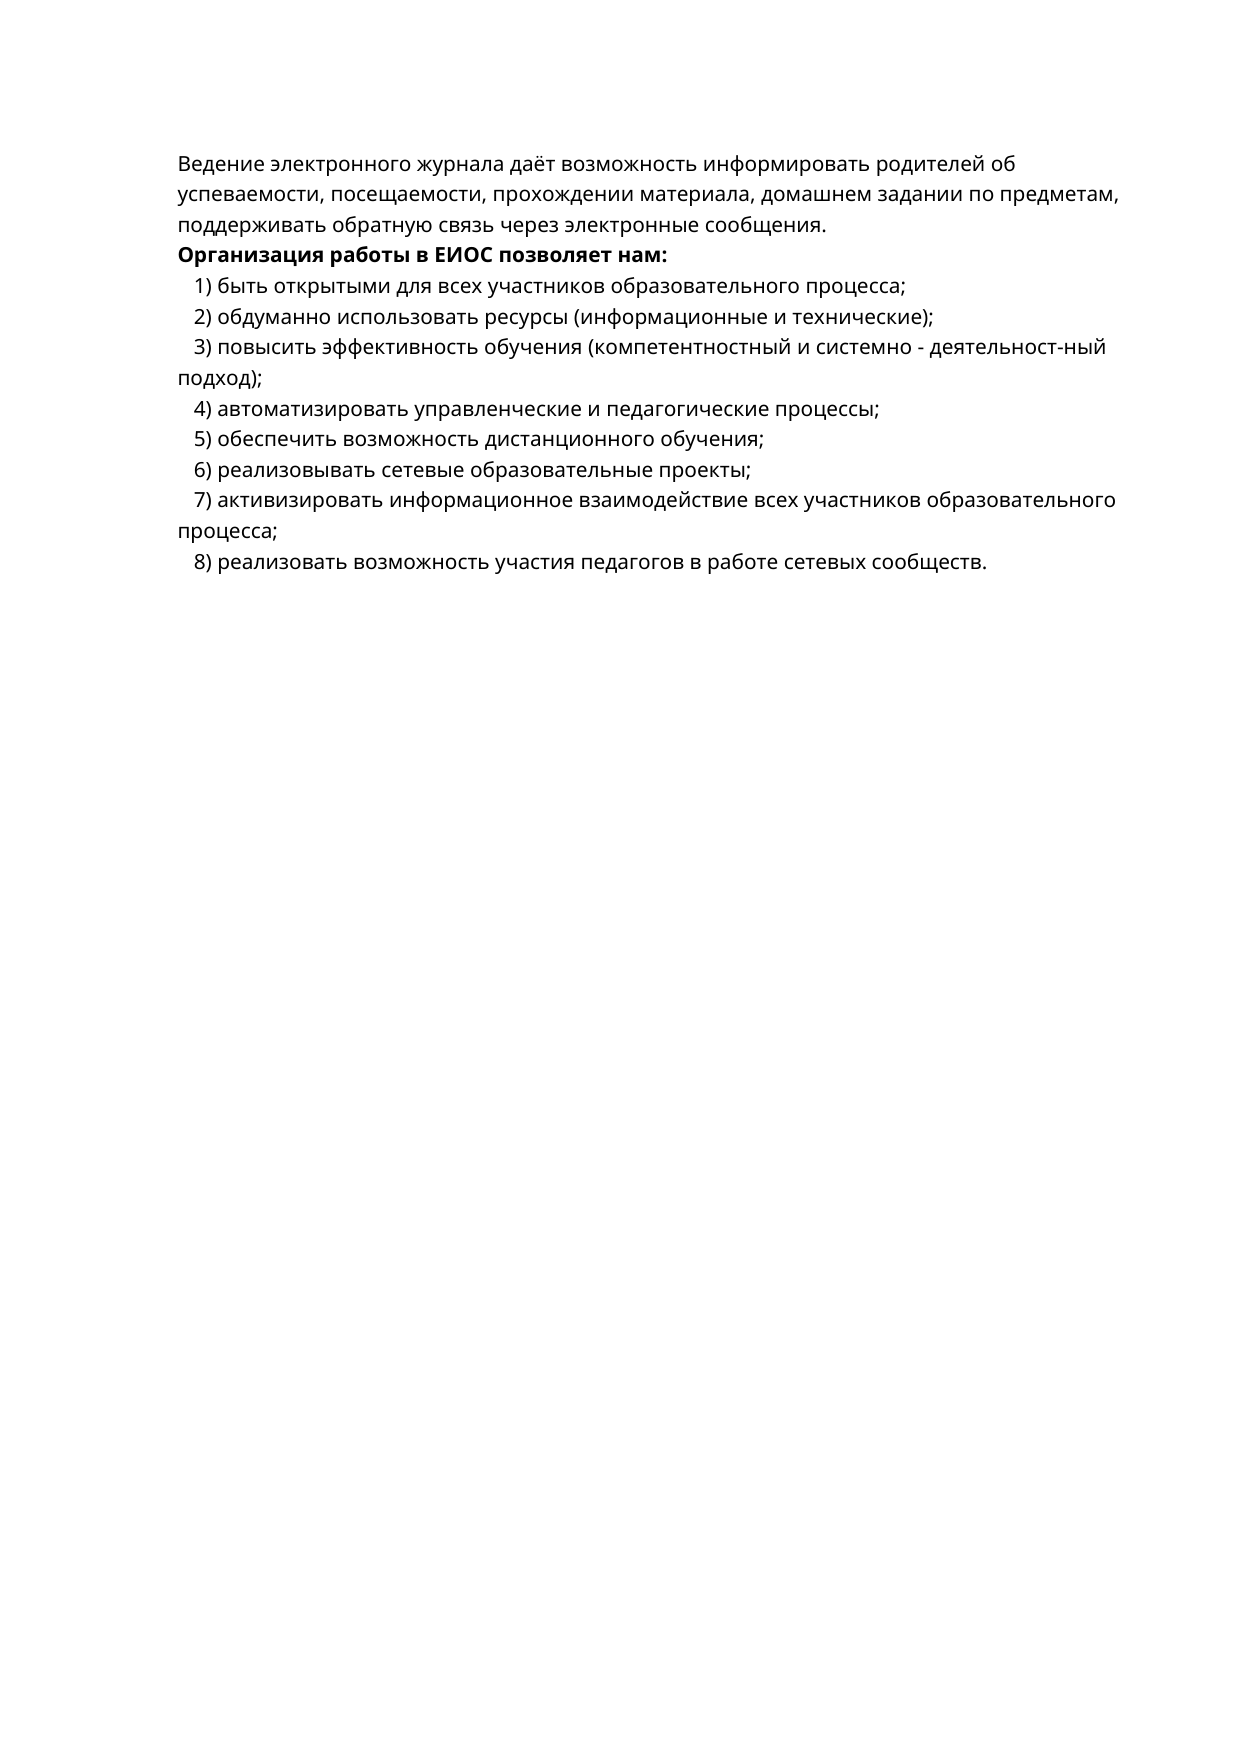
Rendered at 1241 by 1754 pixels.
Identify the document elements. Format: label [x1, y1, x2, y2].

text [177, 118, 1152, 575]
